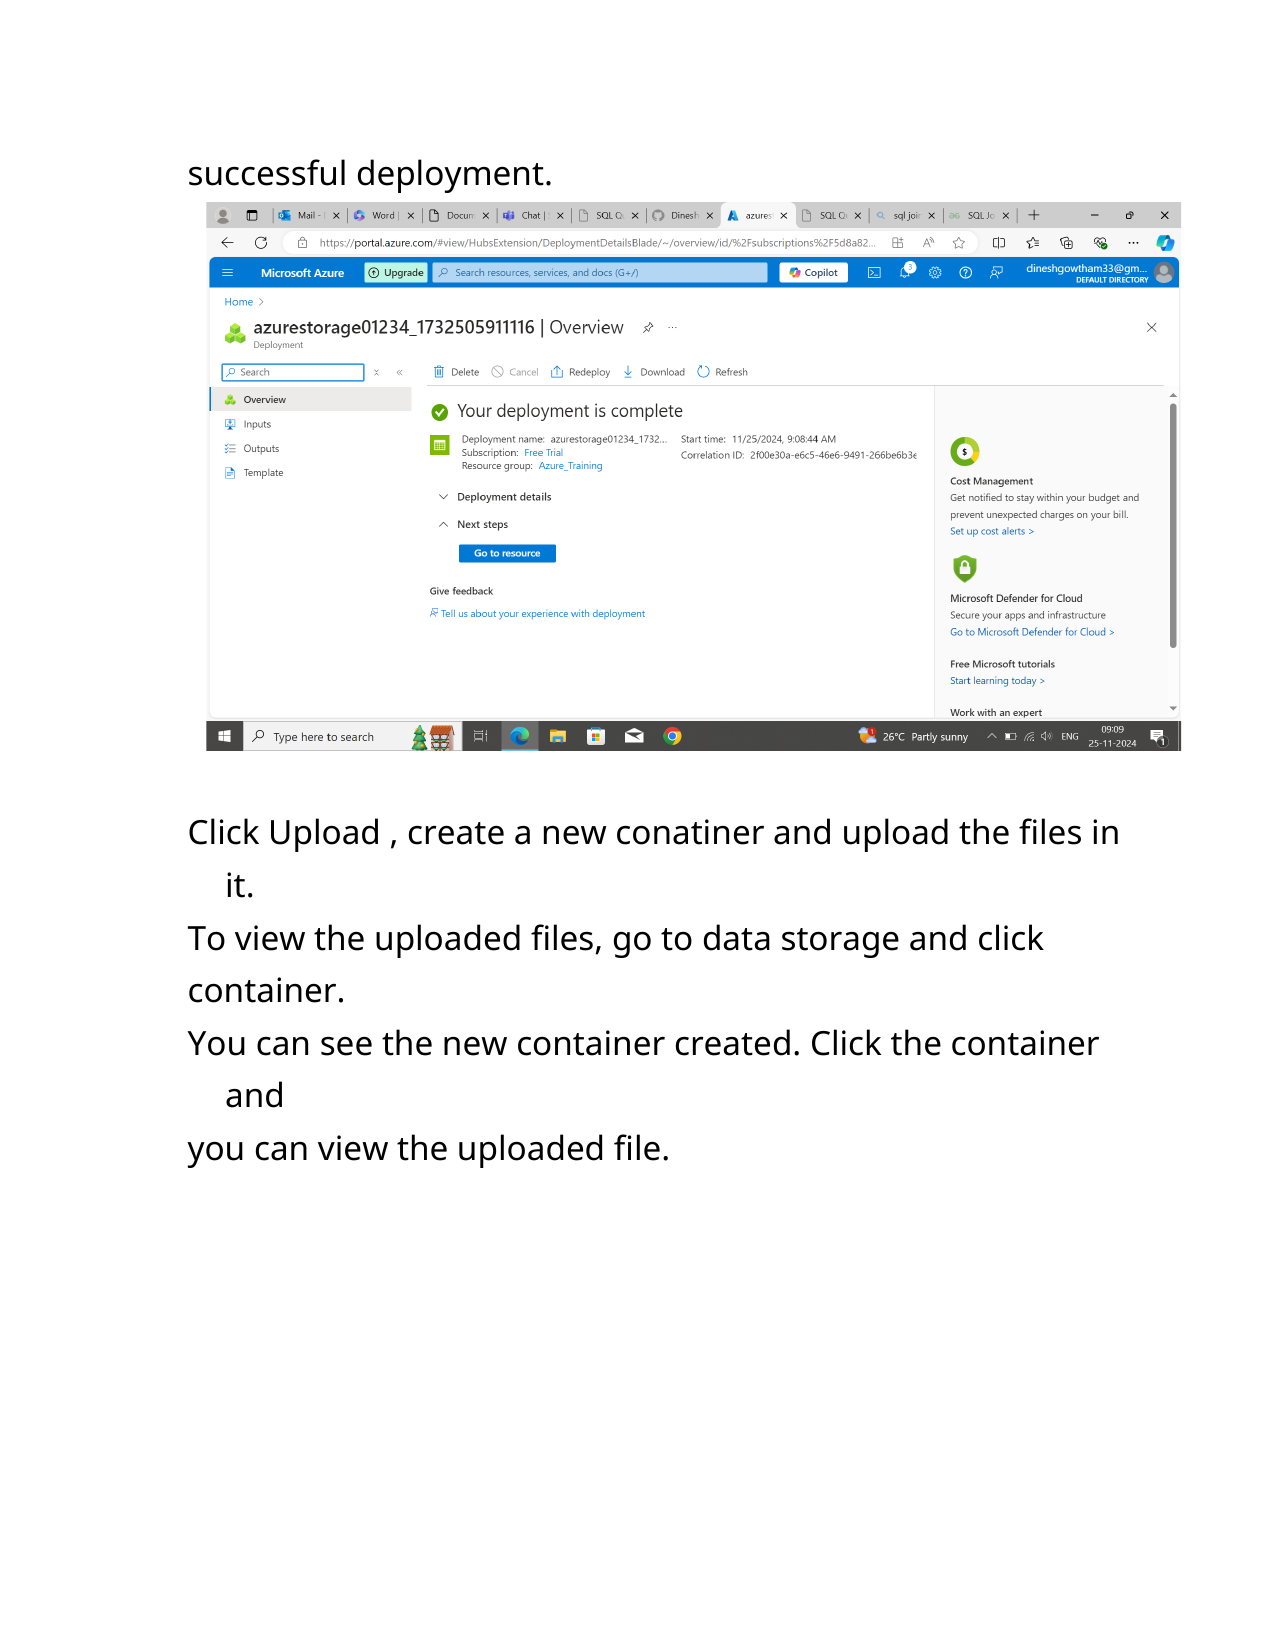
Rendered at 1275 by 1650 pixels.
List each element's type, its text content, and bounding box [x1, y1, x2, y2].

list you can view the uploaded file. [187, 1125, 1125, 1170]
list To view the uploaded files, go to data storage and click [187, 914, 1125, 960]
list You can see the new container created. Click the container and [187, 1019, 1125, 1117]
list container. [187, 967, 1125, 1012]
list successful deployment. [187, 150, 1125, 195]
list Click Upload , create a new conatiner and upload the files in it. [187, 809, 1125, 907]
